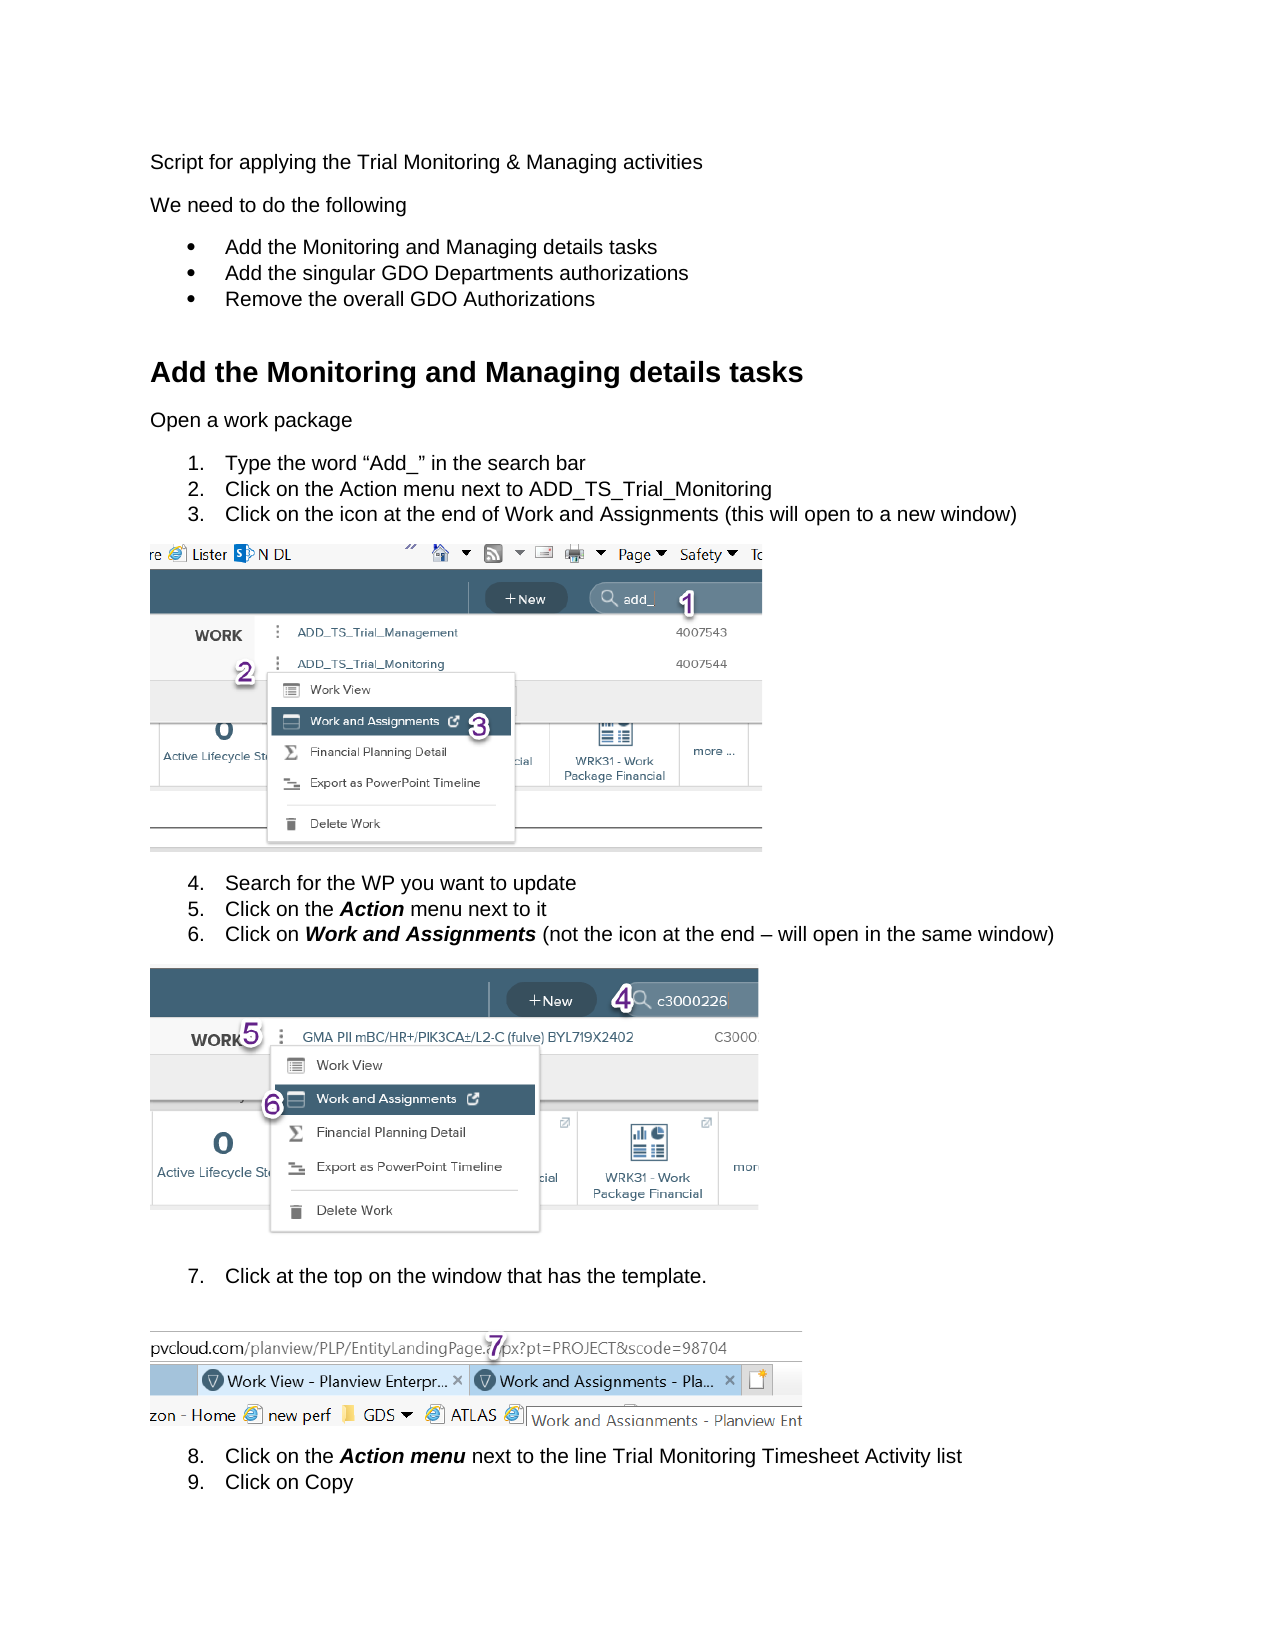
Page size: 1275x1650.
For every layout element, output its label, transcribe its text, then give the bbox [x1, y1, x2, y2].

list Click on the Action menu next to ADD_TS_Trial_Monitoring [187, 476, 1125, 500]
text Script for applying the Trial Monitoring & Managing activities [150, 150, 1125, 174]
list Search for the WP you want to update [187, 871, 1125, 894]
list Click on the Action menu next to it [187, 896, 1125, 920]
list Click on Copy [187, 1470, 1125, 1494]
picture [150, 964, 759, 1246]
list Click on the icon at the end of Work and Assignments (this will open to a new window) [187, 502, 1125, 526]
list Click at the top on the window that has the template. [187, 1264, 1125, 1288]
picture [150, 544, 763, 852]
list Add the singular GDO Departments authorizations [187, 261, 1125, 285]
list Click on the Action menu next to the line Trial Monitoring Timesheet Activity list [187, 1444, 1125, 1468]
list Type the word “Add_” in the search bar [187, 451, 1125, 474]
list Click on Work and Assignments (not the icon at the end – will open in the same window) [187, 922, 1125, 946]
list Add the Monitoring and Managing details tasks [187, 235, 1125, 259]
picture [150, 1306, 803, 1426]
list Remove the overall GDO Authorizations [187, 287, 1125, 311]
text Add the Monitoring and Managing details tasks [150, 355, 1125, 389]
text We need to do the following [150, 192, 1125, 216]
text Open a work package [150, 408, 1125, 432]
